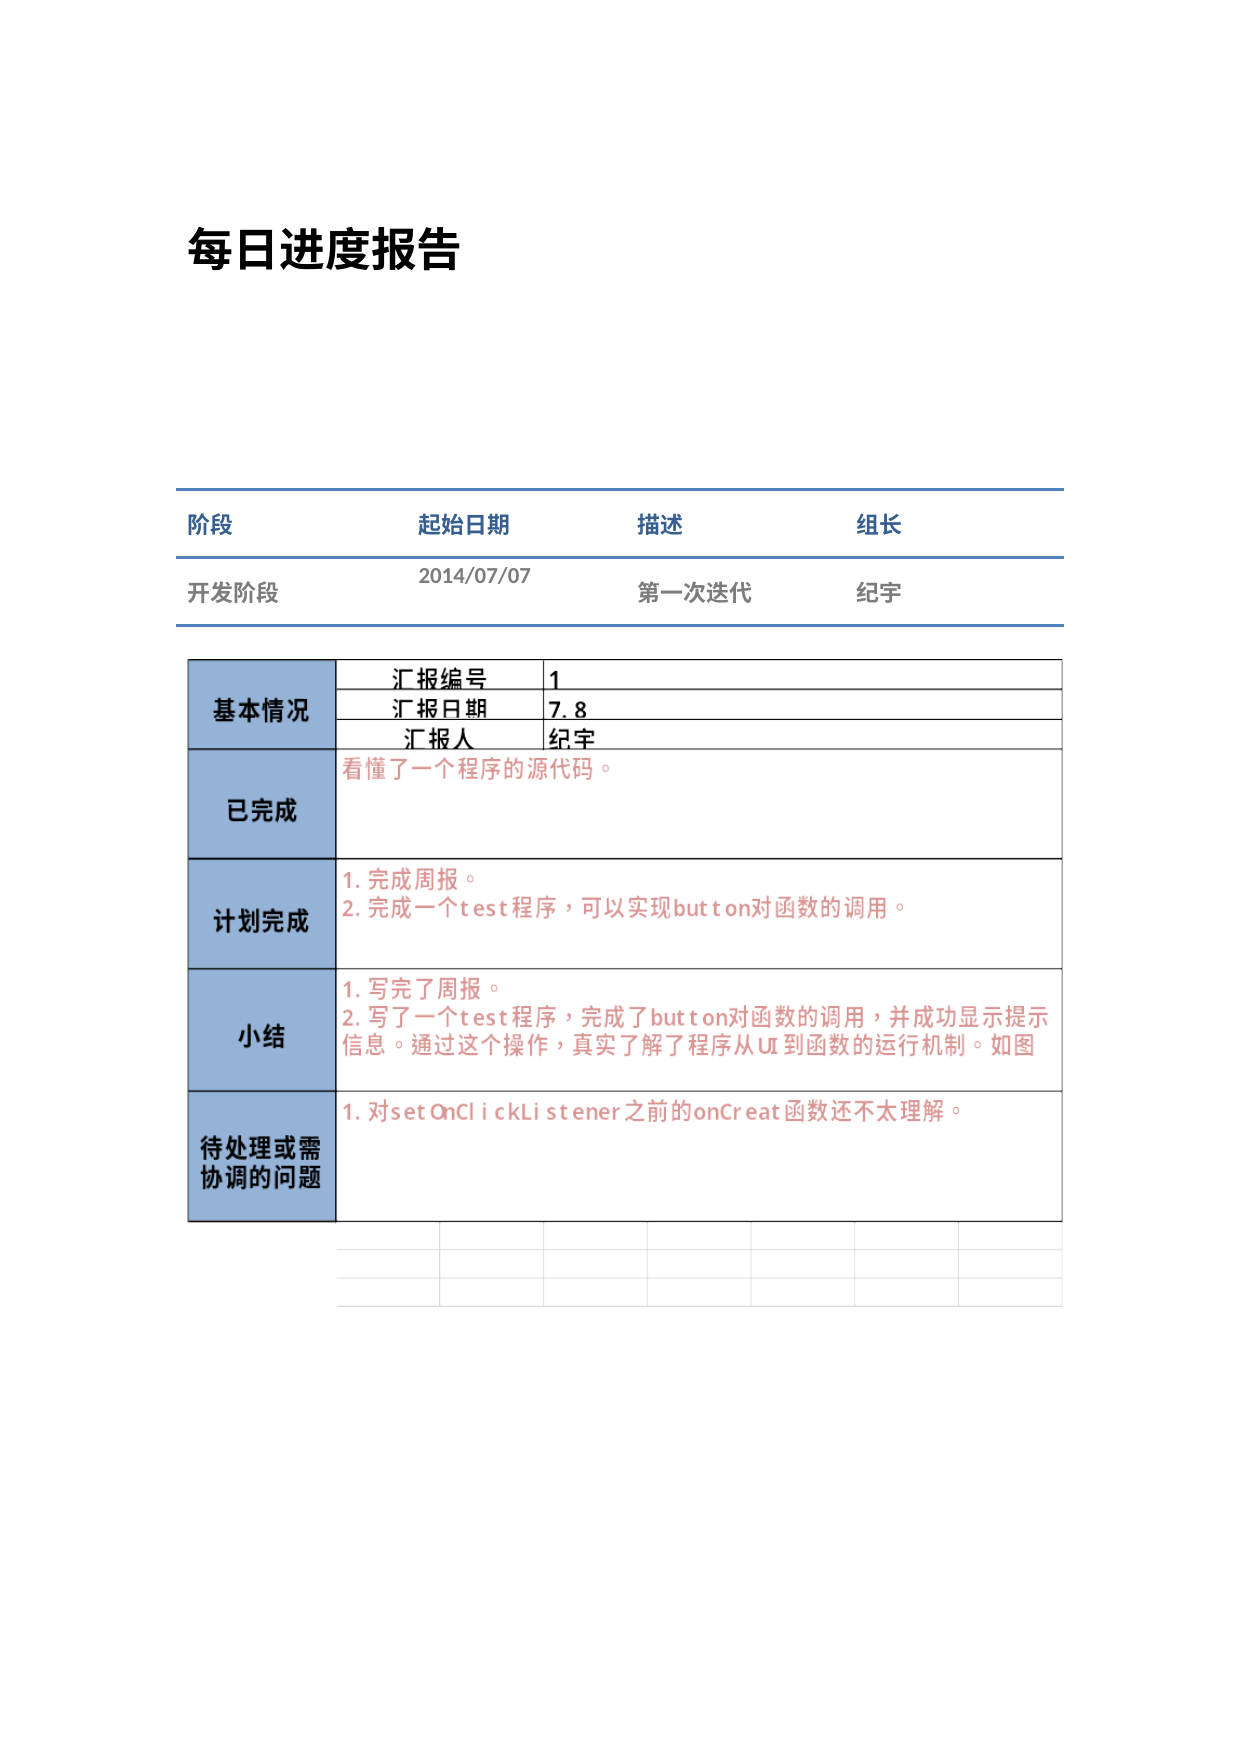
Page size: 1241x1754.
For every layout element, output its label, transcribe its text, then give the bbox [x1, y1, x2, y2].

table_header 组长 [845, 491, 1064, 556]
table_header 起始日期 [407, 491, 626, 556]
table_cell 2014/07/07 [407, 559, 626, 624]
table_cell 开发阶段 [176, 559, 407, 624]
table_header 描述 [626, 491, 845, 556]
table_cell 纪宇 [845, 559, 1064, 624]
table_cell 第一次迭代 [626, 559, 845, 624]
subtitle 每日进度报告 [187, 197, 1053, 295]
table_header 阶段 [176, 491, 407, 556]
